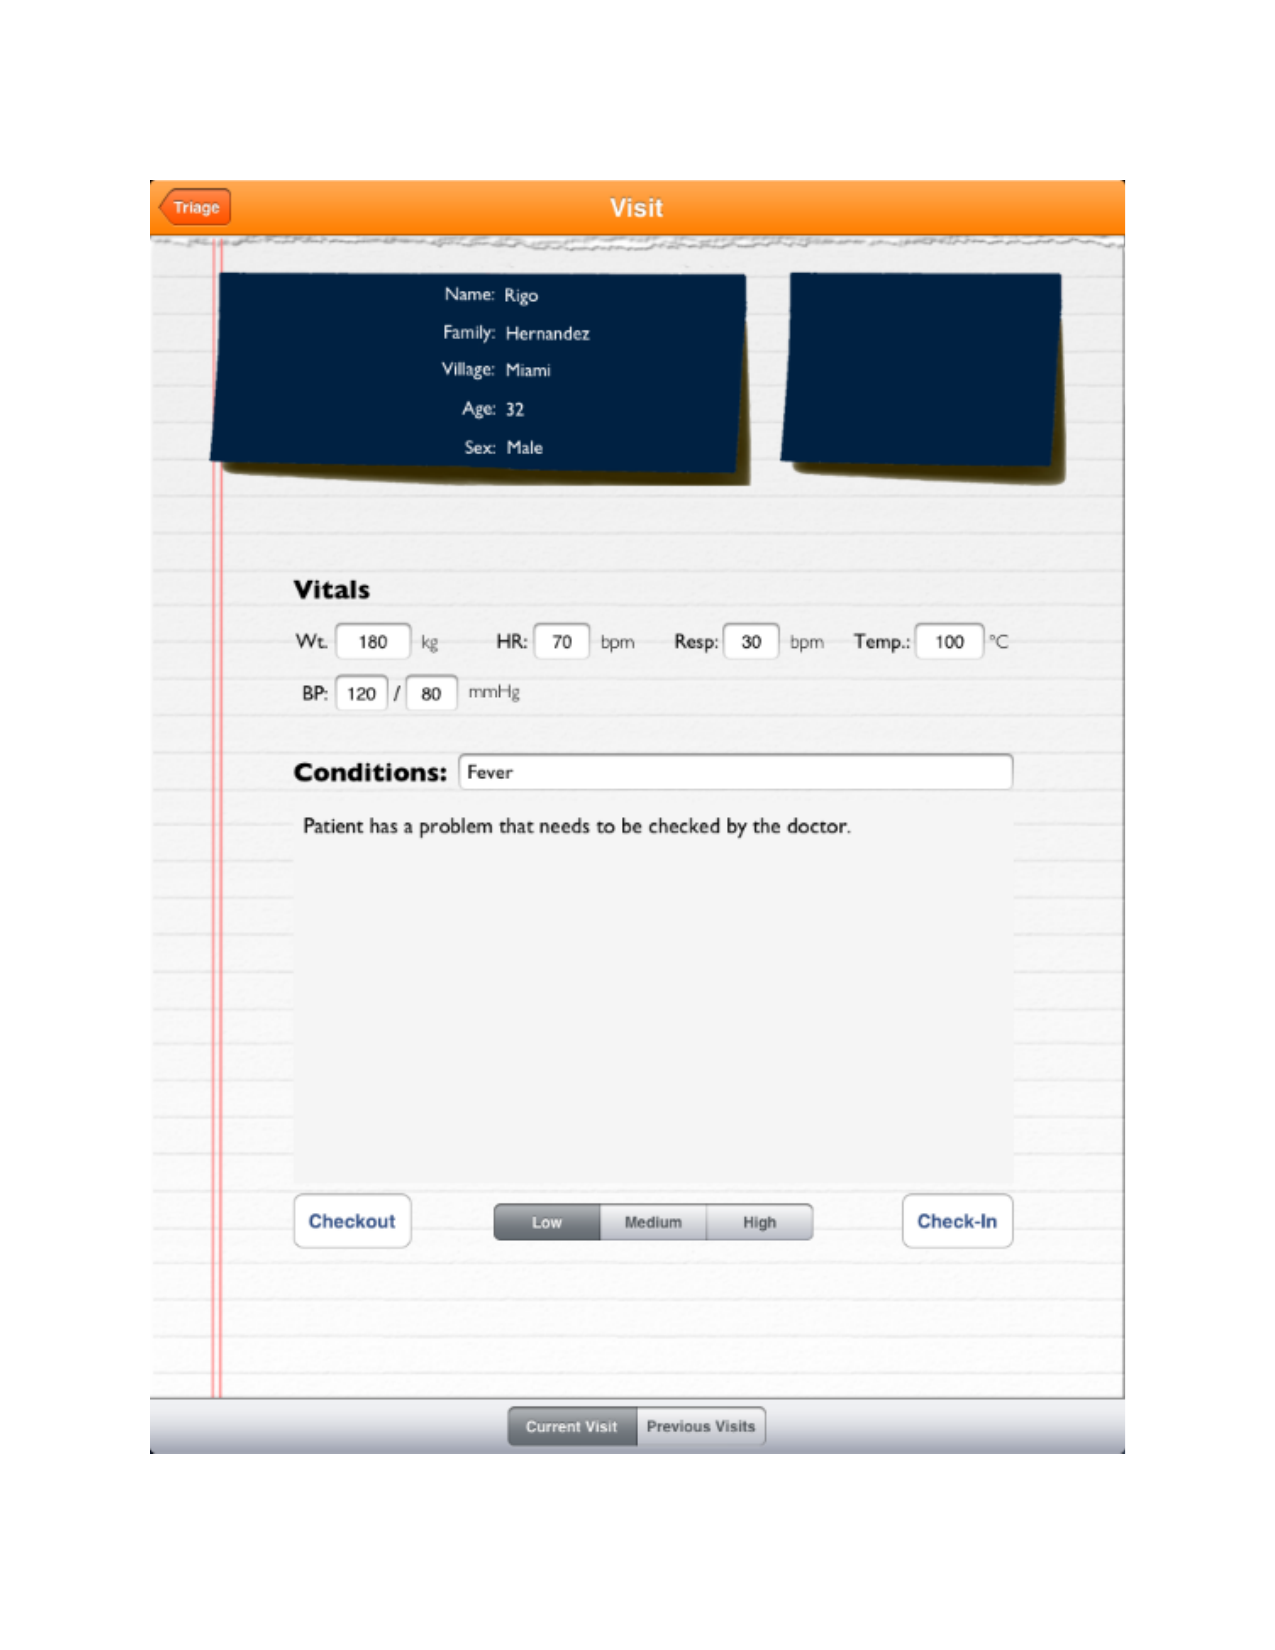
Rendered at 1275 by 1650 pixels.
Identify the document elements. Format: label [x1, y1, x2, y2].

picture [150, 180, 1125, 1454]
